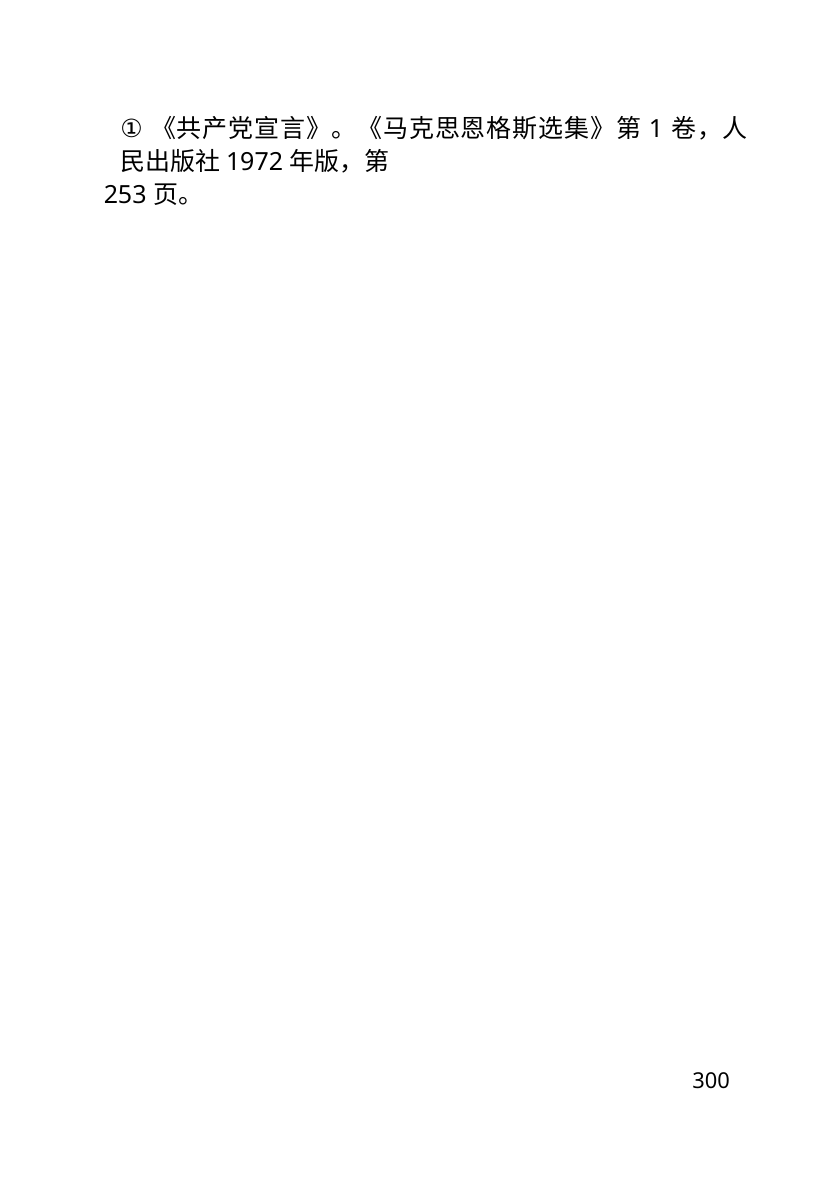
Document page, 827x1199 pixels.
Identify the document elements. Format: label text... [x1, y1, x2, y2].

text 253 页。 [103, 177, 748, 210]
text ① 《共产党宣言》。《马克思恩格斯选集》第 1 卷，人民出版社 1972 年版，第 [120, 110, 748, 177]
